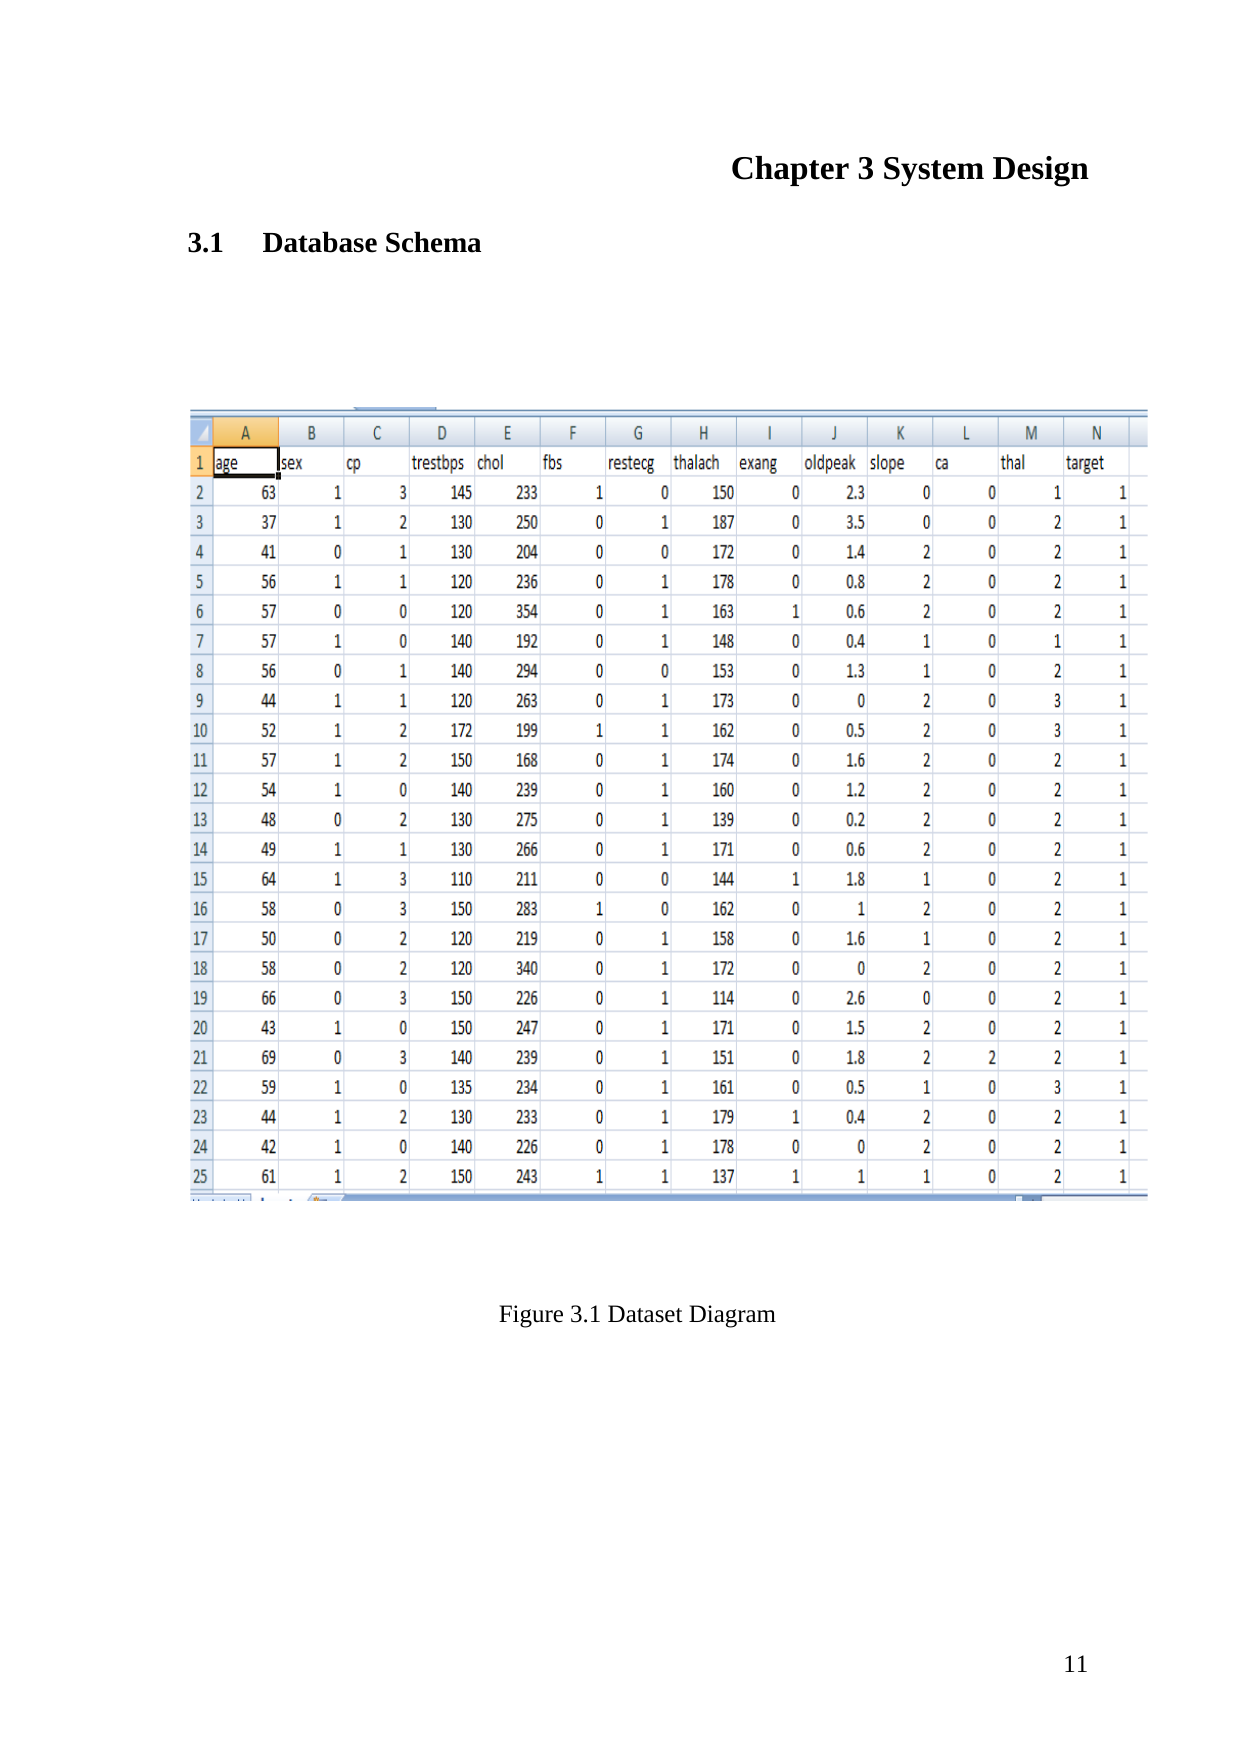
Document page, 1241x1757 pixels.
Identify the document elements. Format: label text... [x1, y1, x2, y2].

subtitle Chapter 3 System Design [731, 148, 1184, 186]
text Figure 3.1 Dataset Diagram [227, 1299, 1047, 1328]
subtitle Database Schema [187, 225, 1184, 259]
picture [190, 407, 1148, 1201]
